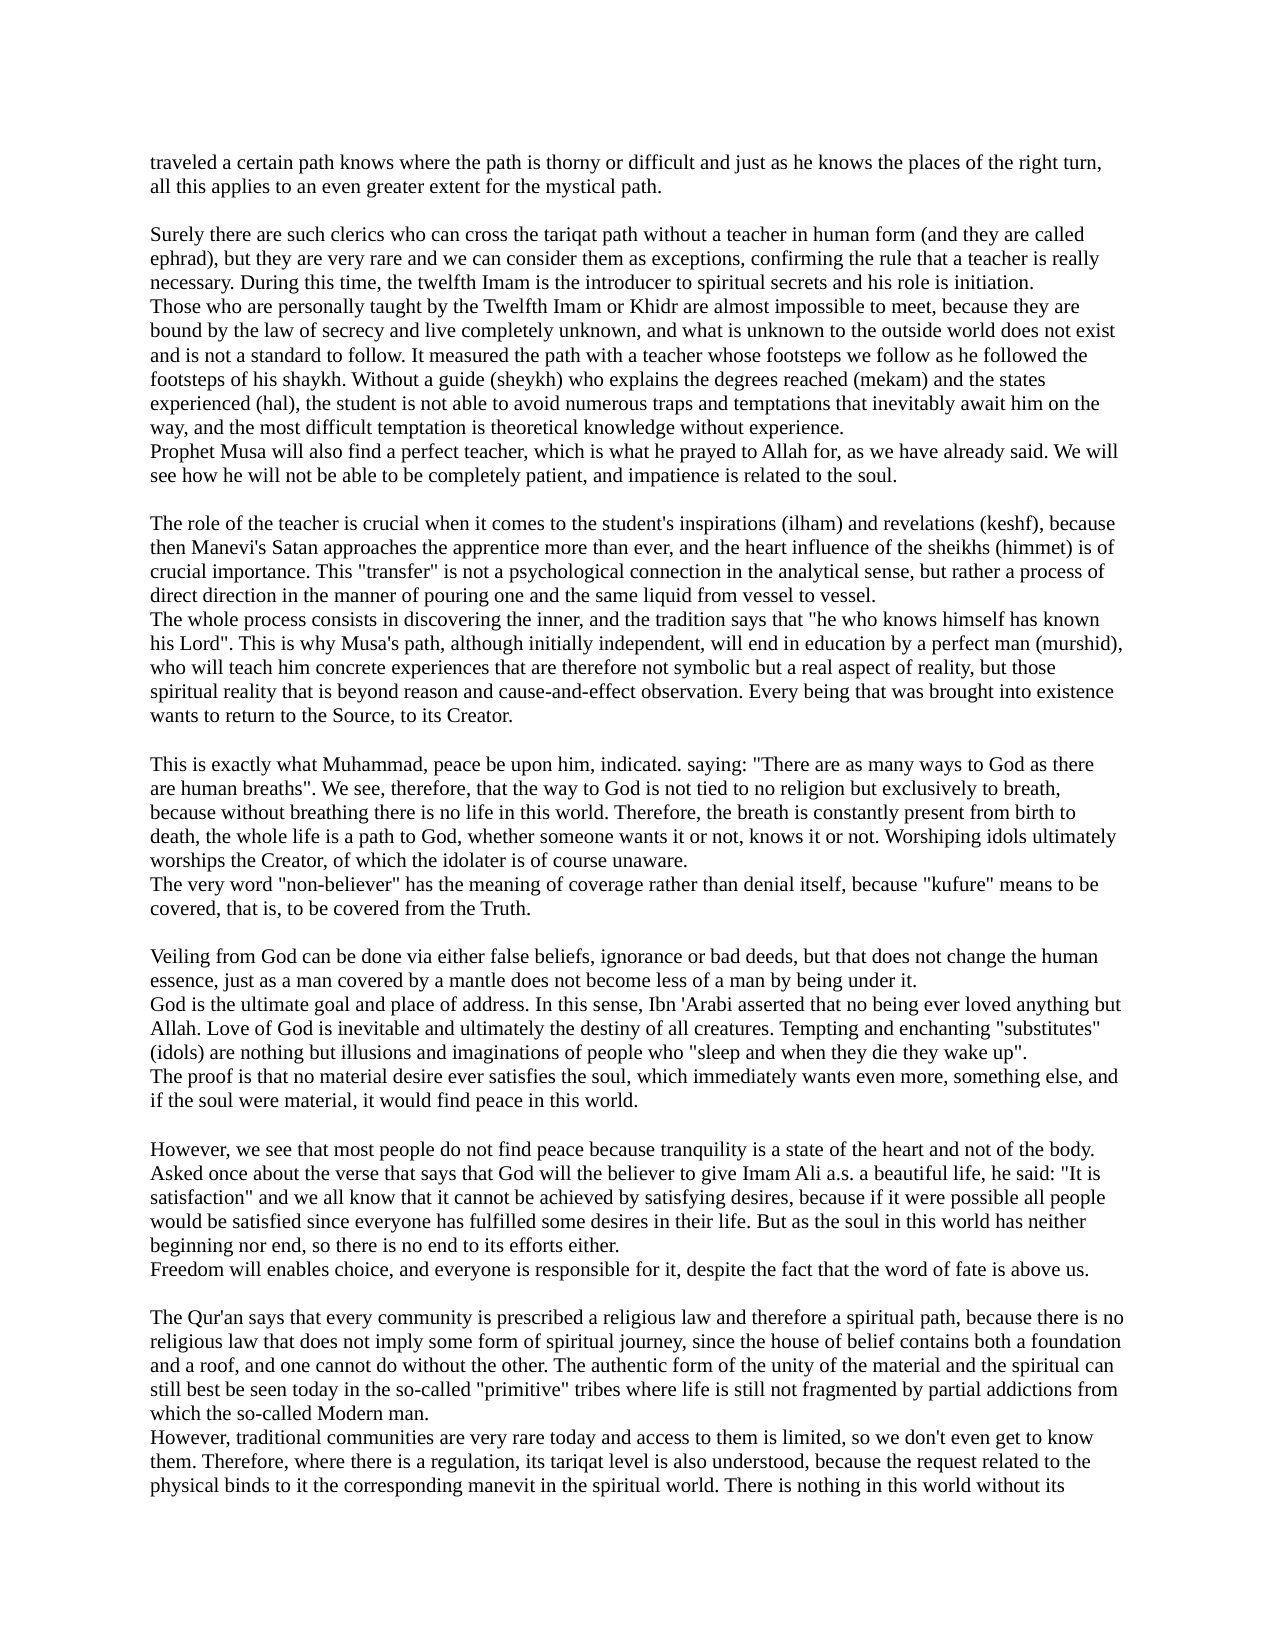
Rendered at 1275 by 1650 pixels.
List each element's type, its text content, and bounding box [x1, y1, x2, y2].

text The Qur'an says that every community is prescribed a religious law and therefore a spiritual path, because there is no religious law that does not imply some form of spiritual journey, since the house of belief contains both a foundation and a roof, and one cannot do without the other. The authentic form of the unity of the material and the spiritual can still best be seen today in the so-called "primitive" tribes where life is still not fragmented by partial addictions from which the so-called Modern man. [150, 1305, 1125, 1425]
text Those who are personally taught by the Twelfth Imam or Khidr are almost impossible to meet, because they are bound by the law of secrecy and live completely unknown, and what is unknown to the outside world does not exist and is not a standard to follow. It measured the path with a teacher whose footsteps we follow as he followed the footsteps of his shaykh. Without a guide (sheykh) who explains the degrees reached (mekam) and the states experienced (hal), the student is not able to avoid numerous traps and temptations that inevitably await him on the way, and the most difficult temptation is theoretical knowledge without experience. [150, 294, 1125, 439]
text Freedom will enables choice, and everyone is responsible for it, despite the fact that the word of fate is above us. [150, 1257, 1125, 1281]
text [150, 150, 1125, 198]
text Veiling from God can be done via either false beliefs, ignorance or bad deeds, but that does not change the human essence, just as a man covered by a mantle does not become less of a man by being under it. [150, 944, 1125, 992]
text The whole process consists in discovering the inner, and the tradition says that "he who knows himself has known his Lord". This is why Musa's path, although initially independent, will end in education by a perfect man (murshid), who will teach him concrete experiences that are therefore not symbolic but a real aspect of reality, but those [150, 607, 1125, 679]
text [150, 1425, 1125, 1497]
text The role of the teacher is crucial when it comes to the student's inspirations (ilham) and revelations (keshf), because then Manevi's Satan approaches the apprentice more than ever, and the heart influence of the sheikhs (himmet) is of crucial importance. This "transfer" is not a psychological connection in the analytical sense, but rather a process of direct direction in the manner of pouring one and the same liquid from vessel to vessel. [150, 511, 1125, 607]
text God is the ultimate goal and place of address. In this sense, Ibn 'Arabi asserted that no being ever loved anything but Allah. Love of God is inevitable and ultimately the destiny of all creatures. Tempting and enchanting "substitutes" (idols) are nothing but illusions and imaginations of people who "sleep and when they die they wake up". [150, 992, 1125, 1064]
text However, we see that most people do not find peace because tranquility is a state of the heart and not of the body. Asked once about the verse that says that God will the believer to give Imam Ali a.s. a beautiful life, he said: "It is satisfaction" and we all know that it cannot be achieved by satisfying desires, because if it were possible all people would be satisfied since everyone has fulfilled some desires in their life. But as the soul in this world has neither beginning nor end, so there is no end to its efforts either. [150, 1137, 1125, 1257]
text The proof is that no material desire ever satisfies the soul, which immediately wants even more, something else, and if the soul were material, it would find peace in this world. [150, 1064, 1125, 1112]
text Prophet Musa will also find a perfect teacher, which is what he prayed to Allah for, as we have already said. We will see how he will not be able to be completely patient, and impatience is related to the soul. [150, 439, 1125, 487]
text Surely there are such clerics who can cross the tariqat path without a teacher in human form (and they are called ephrad), but they are very rare and we can consider them as exceptions, confirming the rule that a teacher is really necessary. During this time, the twelfth Imam is the introducer to spiritual secrets and his role is initiation. [150, 222, 1125, 294]
text The very word "non-believer" has the meaning of coverage rather than denial itself, because "kufure" means to be covered, that is, to be covered from the Truth. [150, 872, 1125, 920]
text spiritual reality that is beyond reason and cause-and-effect observation. Every being that was brought into existence wants to return to the Source, to its Creator. [150, 679, 1125, 727]
text This is exactly what Muhammad, peace be upon him, indicated. saying: "There are as many ways to God as there are human breaths". We see, therefore, that the way to God is not tied to no religion but exclusively to breath, because without breathing there is no life in this world. Therefore, the breath is constantly present from birth to death, the whole life is a path to God, whether someone wants it or not, knows it or not. Worshiping idols ultimately worships the Creator, of which the idolater is of course unaware. [150, 752, 1125, 872]
